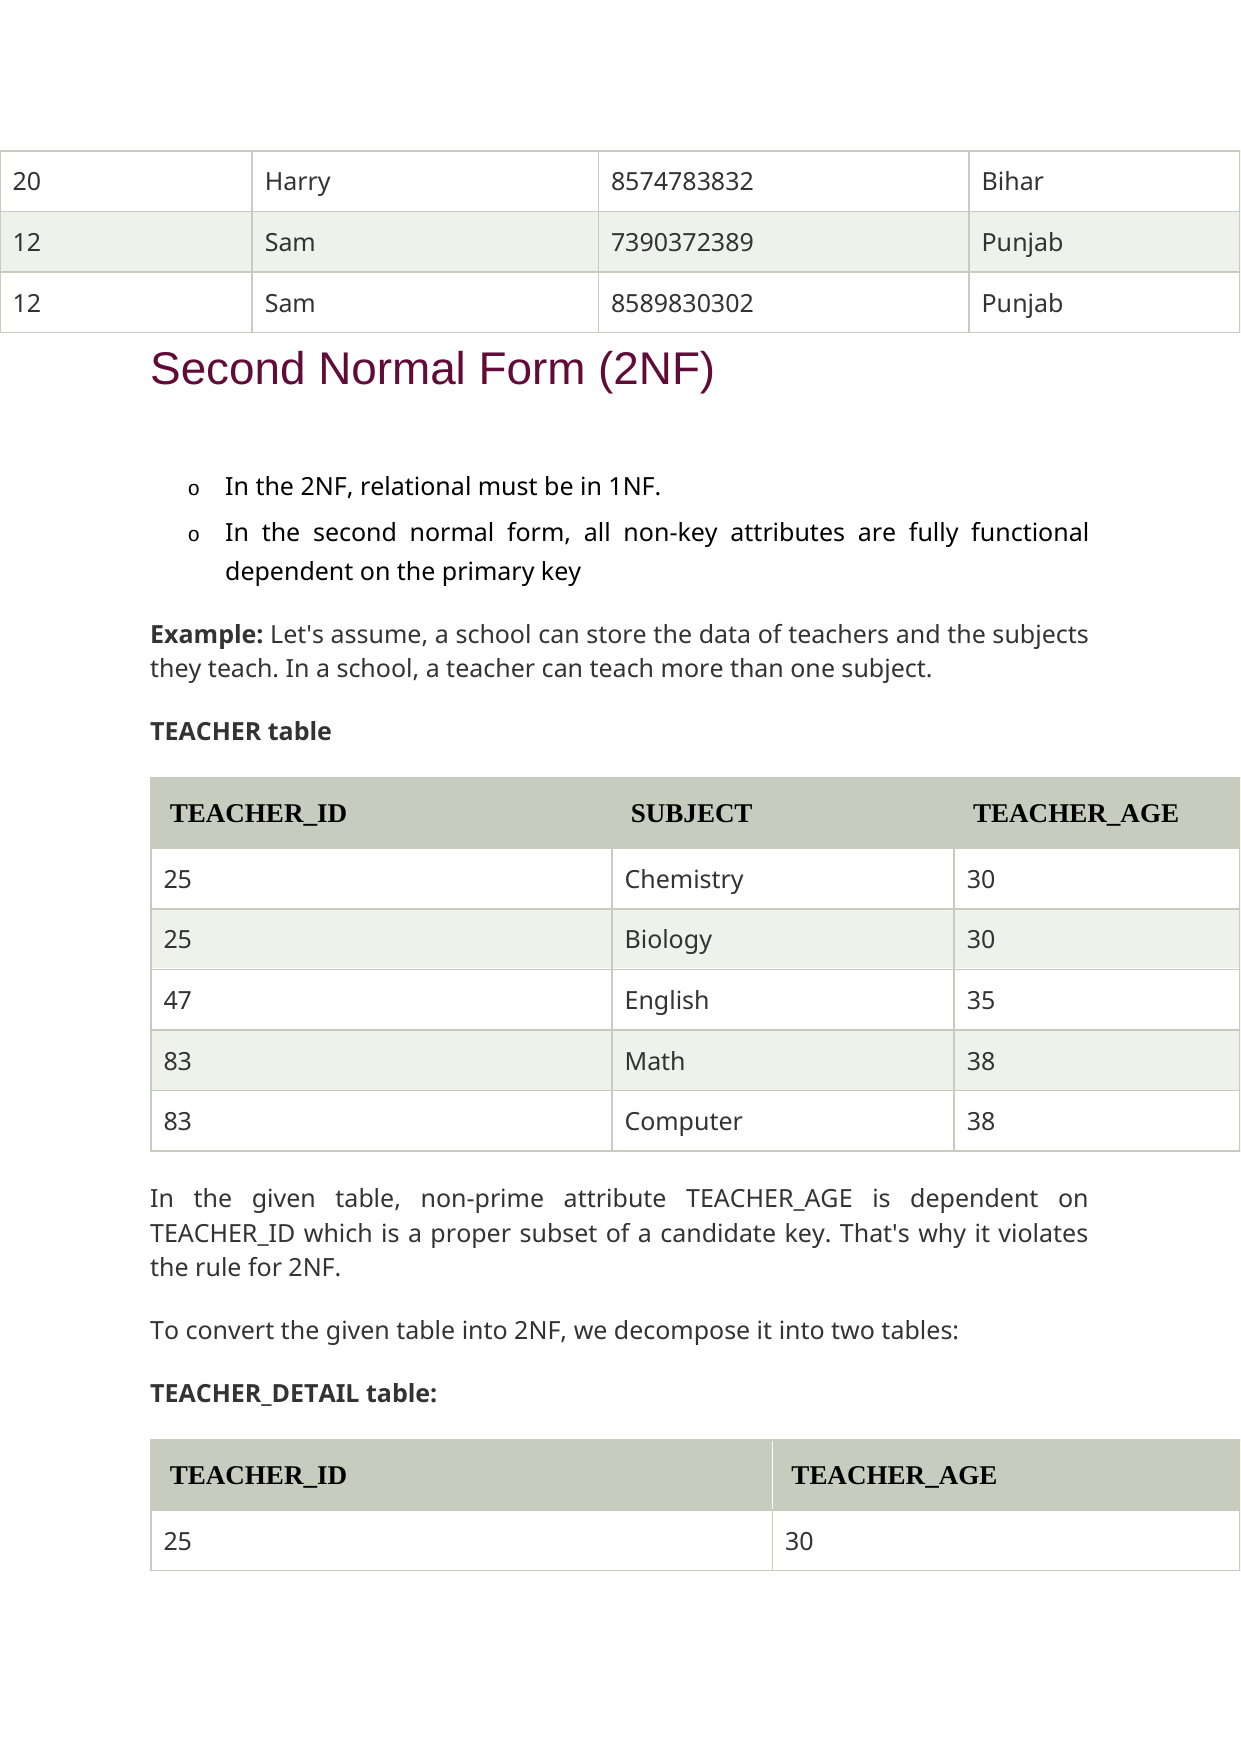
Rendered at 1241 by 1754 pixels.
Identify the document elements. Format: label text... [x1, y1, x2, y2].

table_cell Punjab [970, 273, 1239, 332]
text TEACHER table [150, 714, 1090, 748]
table_cell Biology [613, 910, 953, 968]
list In the second normal form, all non-key attributes are fully functional dependent on the primary key [187, 509, 1090, 587]
table_cell Computer [613, 1091, 953, 1150]
table_cell 30 [773, 1511, 1239, 1570]
table_cell 7390372389 [599, 212, 968, 271]
table_cell 38 [955, 1091, 1239, 1150]
table_cell 83 [152, 1091, 611, 1150]
table_header TEACHER_AGE [773, 1441, 1239, 1509]
table_cell 8574783832 [599, 152, 968, 211]
table_cell 25 [152, 849, 611, 908]
table_cell 12 [1, 212, 251, 271]
text Second Normal Form (2NF) [150, 341, 1090, 394]
table_cell Math [613, 1031, 953, 1090]
table_cell 38 [955, 1031, 1239, 1090]
text Example: Let's assume, a school can store the data of teachers and the subjects they teach. In a school, a teacher can teach more than one subject. [150, 617, 1090, 685]
table_cell 35 [955, 970, 1239, 1029]
table_cell 47 [152, 970, 611, 1029]
table_header TEACHER_AGE [954, 779, 1239, 847]
table_cell 25 [152, 910, 611, 968]
table_cell Bihar [970, 152, 1239, 211]
table_cell 8589830302 [599, 273, 968, 332]
table_cell Chemistry [613, 849, 953, 908]
text To convert the given table into 2NF, we decompose it into two tables: [150, 1312, 1090, 1347]
table_header TEACHER_ID [152, 1441, 772, 1509]
table_header SUBJECT [612, 779, 954, 847]
table_cell 83 [152, 1031, 611, 1090]
table_cell 30 [955, 910, 1239, 968]
table_cell 12 [1, 273, 251, 332]
table_cell Harry [253, 152, 598, 211]
table_cell Sam [253, 212, 598, 271]
table_header TEACHER_ID [152, 779, 612, 847]
table_cell Sam [253, 273, 598, 332]
table_cell Punjab [970, 212, 1239, 271]
list In the 2NF, relational must be in 1NF. [187, 464, 1090, 503]
table_cell English [613, 970, 953, 1029]
text TEACHER_DETAIL table: [150, 1376, 1090, 1410]
text In the given table, non-prime attribute TEACHER_AGE is dependent on TEACHER_ID which is a proper subset of a candidate key. That's why it violates the rule for 2NF. [150, 1181, 1090, 1283]
table_cell 25 [152, 1511, 772, 1570]
table_cell 30 [955, 849, 1239, 908]
table_cell 20 [1, 152, 251, 211]
